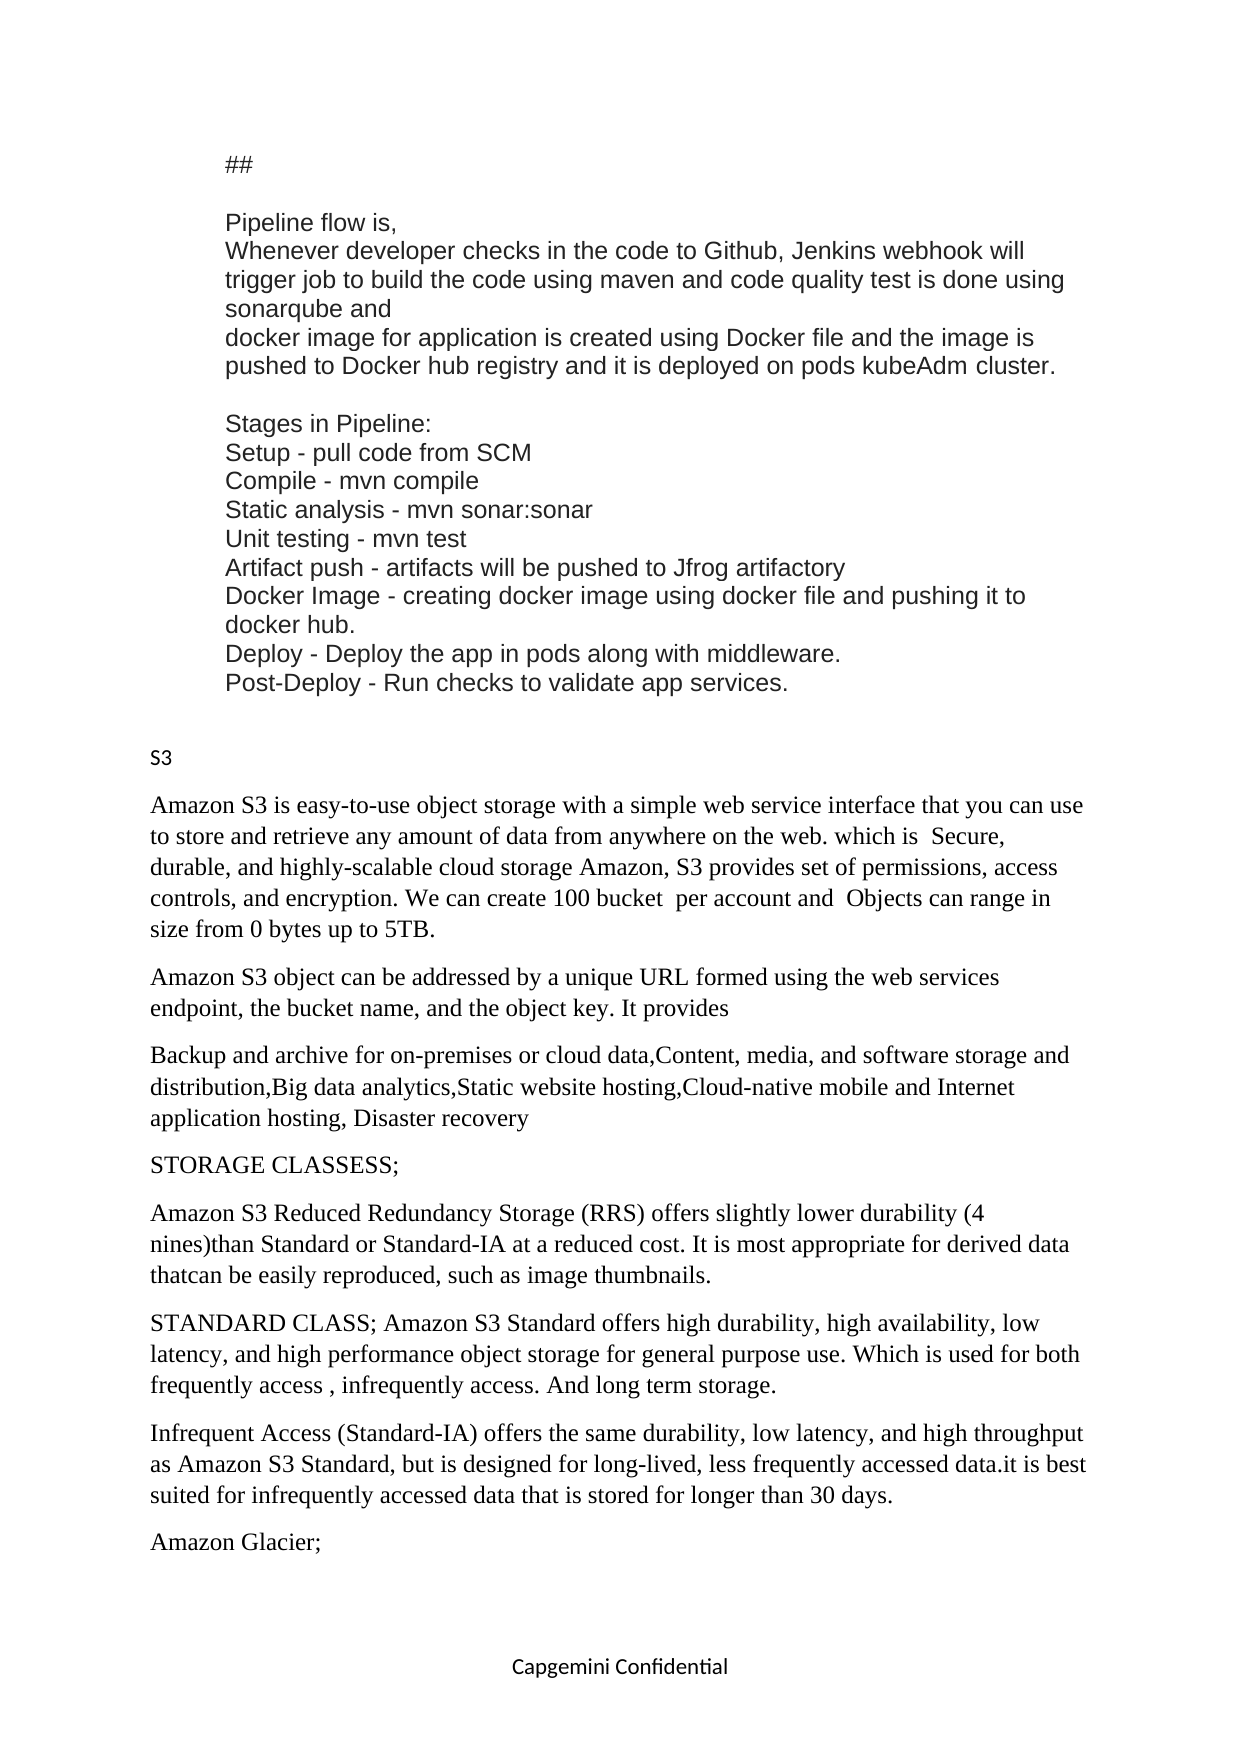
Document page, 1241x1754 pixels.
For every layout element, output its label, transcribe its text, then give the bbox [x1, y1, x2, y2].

text Amazon Glacier; [150, 1527, 1090, 1556]
text STANDARD CLASS; Amazon S3 Standard offers high durability, high availability, low latency, and high performance object storage for general purpose use. Which is used for both frequently access , infrequently access. And long term storage. [150, 1308, 1090, 1399]
text STORAGE CLASSESS; [150, 1150, 1090, 1179]
text Amazon S3 is easy-to-use object storage with a simple web service interface that you can use to store and retrieve any amount of data from anywhere on the web. which is Secure, durable, and highly-scalable cloud storage Amazon, S3 provides set of permissions, access controls, and encryption. We can create 100 bucket per account and Objects can range in size from 0 bytes up to 5TB. [150, 790, 1090, 943]
text Amazon S3 Reduced Redundancy Storage (RRS) offers slightly lower durability (4 nines)than Standard or Standard-IA at a reduced cost. It is most appropriate for derived data thatcan be easily reproduced, such as image thumbnails. [150, 1198, 1090, 1289]
text Backup and archive for on-premises or cloud data,Content, media, and software storage and distribution,Big data analytics,Static website hosting,Cloud-native mobile and Internet application hosting, Disaster recovery [150, 1041, 1090, 1131]
text Amazon S3 object can be addressed by a unique URL formed using the web services endpoint, the bucket name, and the object key. It provides [150, 962, 1090, 1022]
text Infrequent Access (Standard-IA) offers the same durability, low latency, and high throughput as Amazon S3 Standard, but is designed for long-lived, less frequently accessed data.it is best suited for infrequently accessed data that is stored for longer than 30 days. [150, 1418, 1090, 1508]
text S3 [150, 743, 1090, 771]
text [225, 150, 1090, 696]
